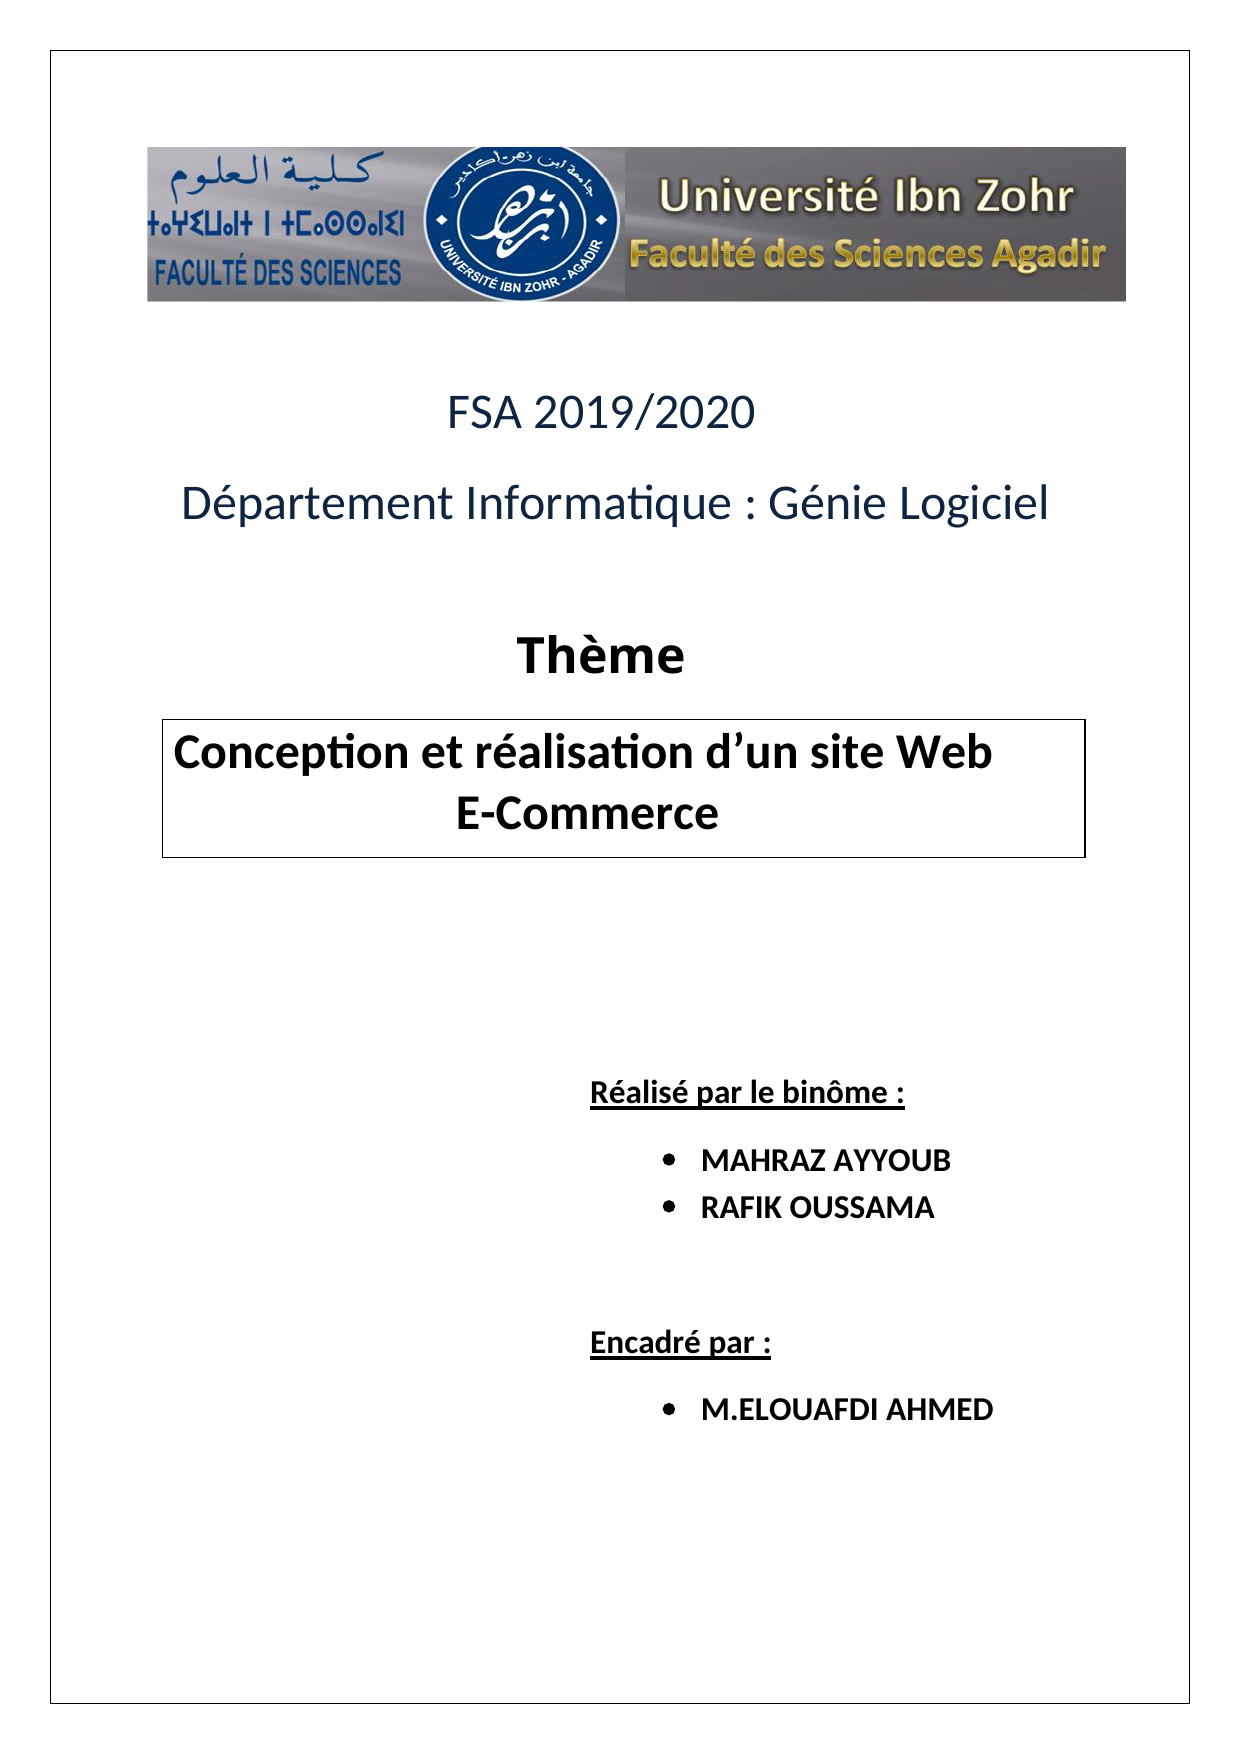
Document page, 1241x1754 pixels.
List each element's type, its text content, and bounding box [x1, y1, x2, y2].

list MAHRAZ AYYOUB [663, 1139, 1093, 1179]
list RAFIK OUSSAMA [663, 1186, 1093, 1226]
text Département Informatique : Génie Logiciel [147, 471, 1093, 532]
picture [147, 147, 1129, 302]
text Réalisé par le binôme : [147, 1071, 1093, 1112]
text FSA 2019/2020 [147, 380, 1093, 441]
list M.ELOUAFDI AHMED [663, 1388, 1093, 1429]
table_header Conception et réalisation d’un site Web E-Commerce [163, 720, 1084, 857]
text Thème [147, 619, 1093, 688]
text Encadré par : [590, 1321, 1093, 1362]
